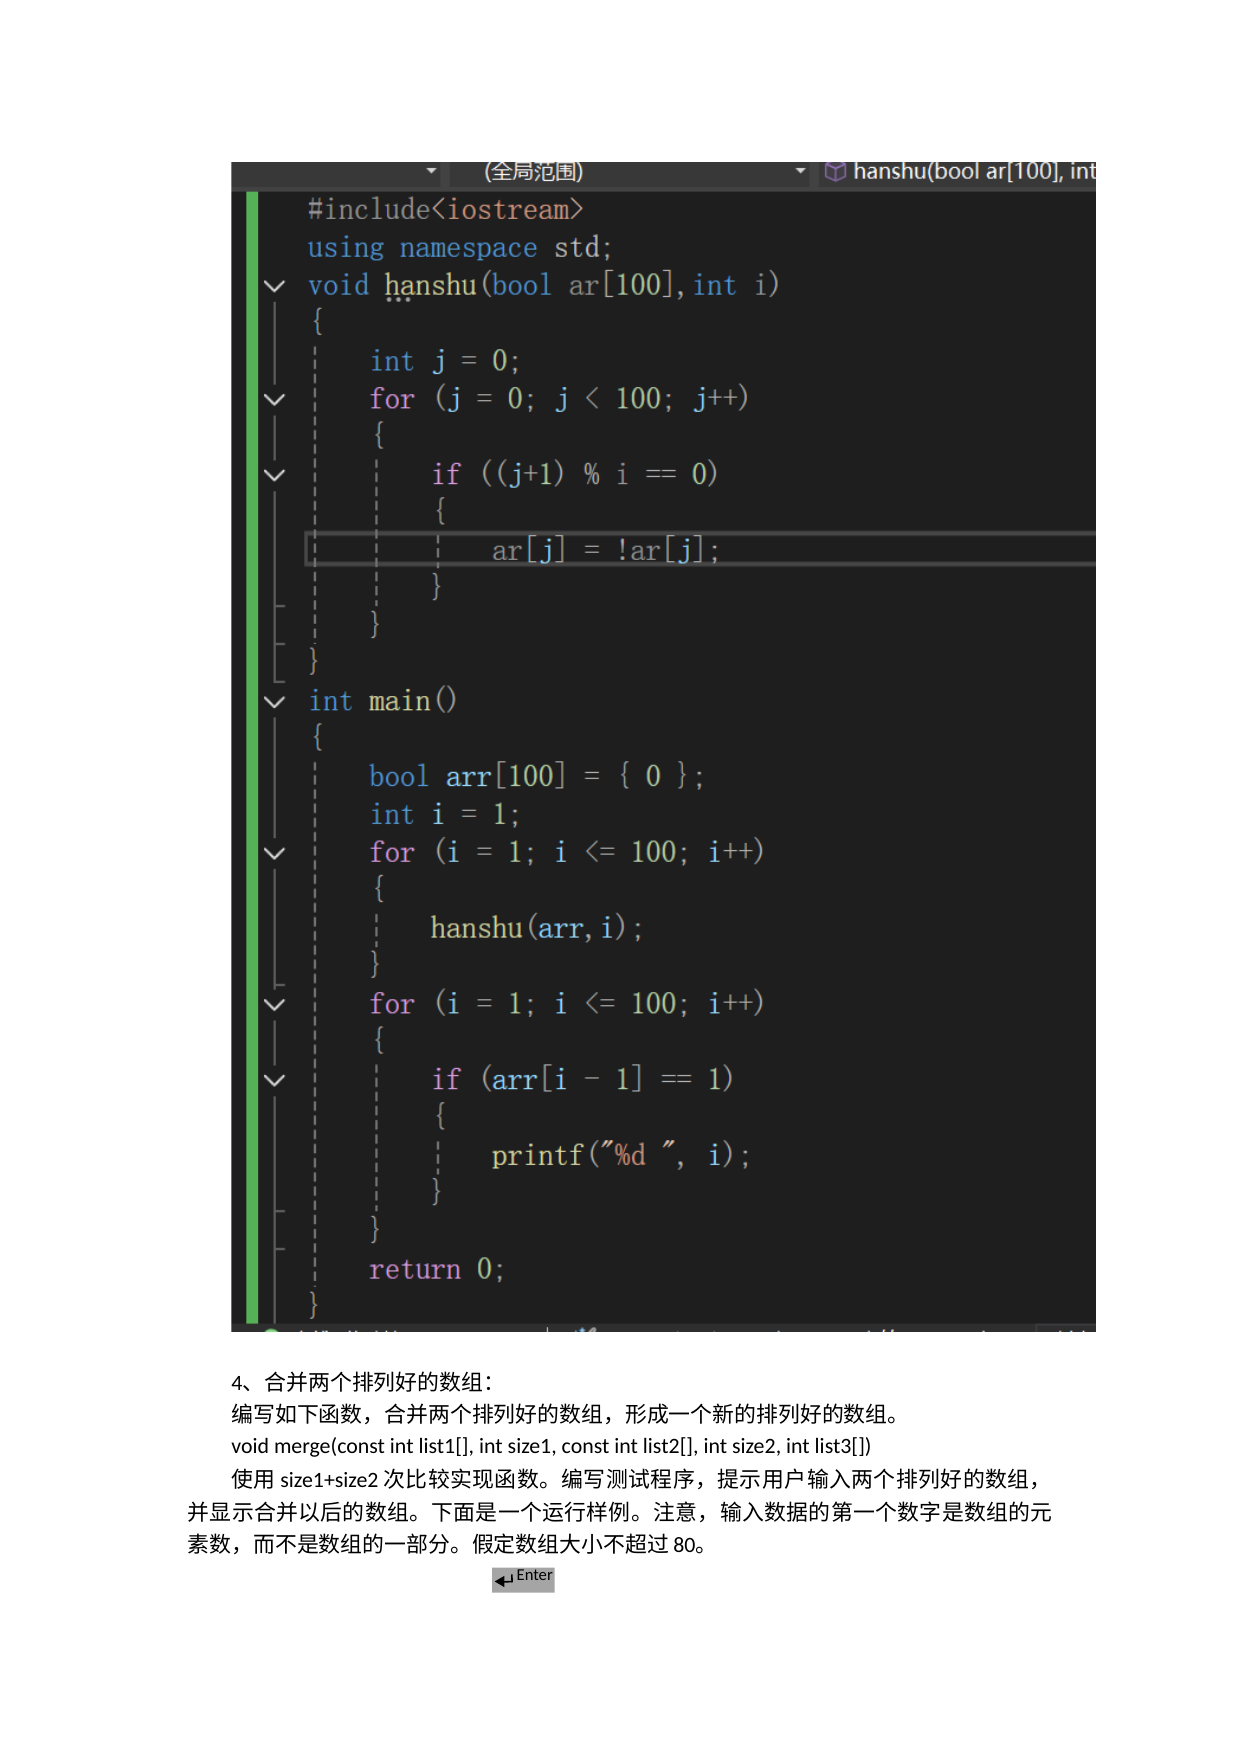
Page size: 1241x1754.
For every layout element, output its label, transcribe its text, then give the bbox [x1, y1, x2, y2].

text 使用size1+size2次比较实现函数。编写测试程序，提示用户输入两个排列好的数组，并显示合并以后的数组。下面是一个运行样例。注意，输入数据的第一个数字是数组的元素数，而不是数组的一部分。假定数组大小不超过80。 [187, 1462, 1053, 1559]
text 4、合并两个排列好的数组： [187, 1364, 1053, 1397]
picture [231, 162, 1096, 1332]
text void merge(const int list1[], int size1, const int list2[], int size2, int list3[]) [187, 1429, 1053, 1462]
text 编写如下函数，合并两个排列好的数组，形成一个新的排列好的数组。 [187, 1397, 1053, 1429]
